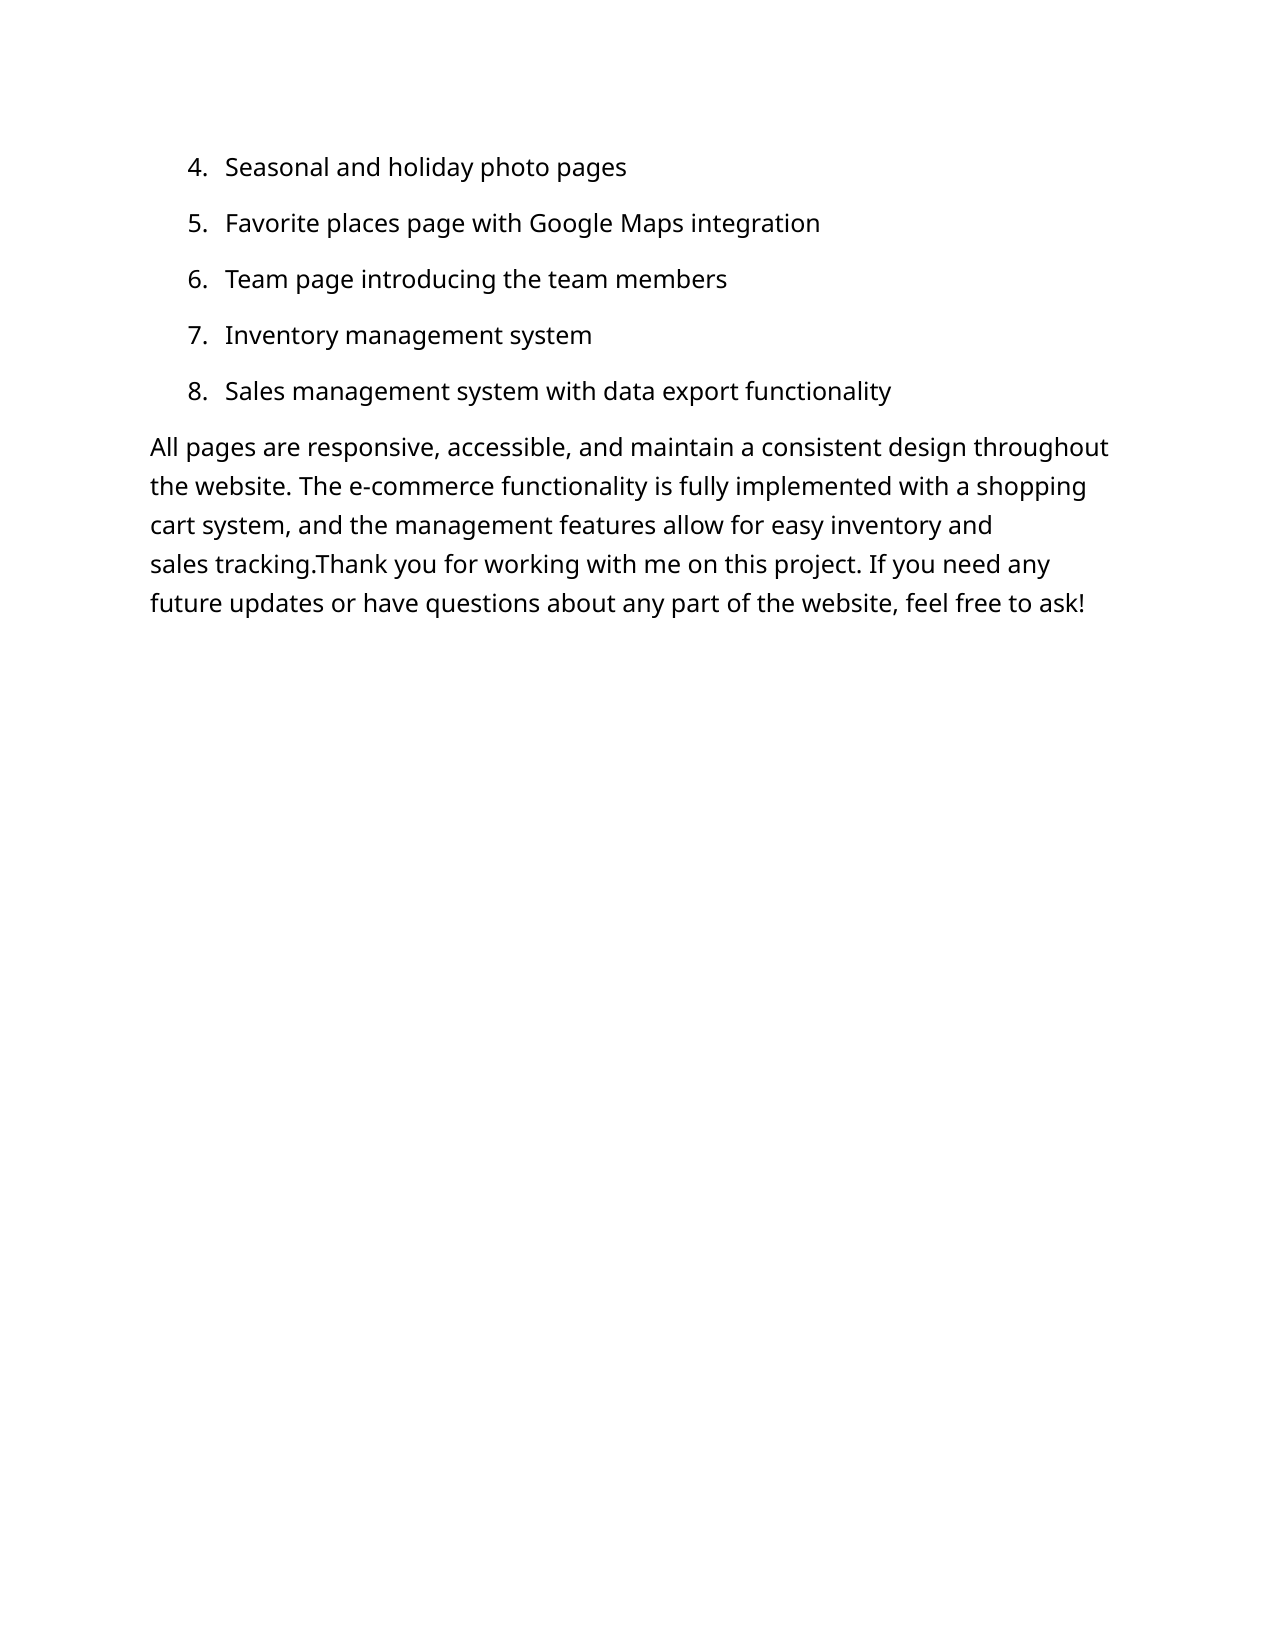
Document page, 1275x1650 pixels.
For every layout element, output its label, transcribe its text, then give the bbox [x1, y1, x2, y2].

list Sales management system with data export functionality [187, 373, 1125, 407]
list Favorite places page with Google Maps integration [187, 206, 1125, 240]
list Inventory management system [187, 317, 1125, 352]
list Team page introducing the team members [187, 262, 1125, 296]
list Seasonal and holiday photo pages [187, 150, 1125, 184]
text All pages are responsive, accessible, and maintain a consistent design throughout the website. The e-commerce functionality is fully implemented with a shopping cart system, and the management features allow for easy inventory and sales tracking.Thank you for working with me on this project. If you need any future updates or have questions about any part of the website, feel free to ask! [150, 429, 1125, 620]
